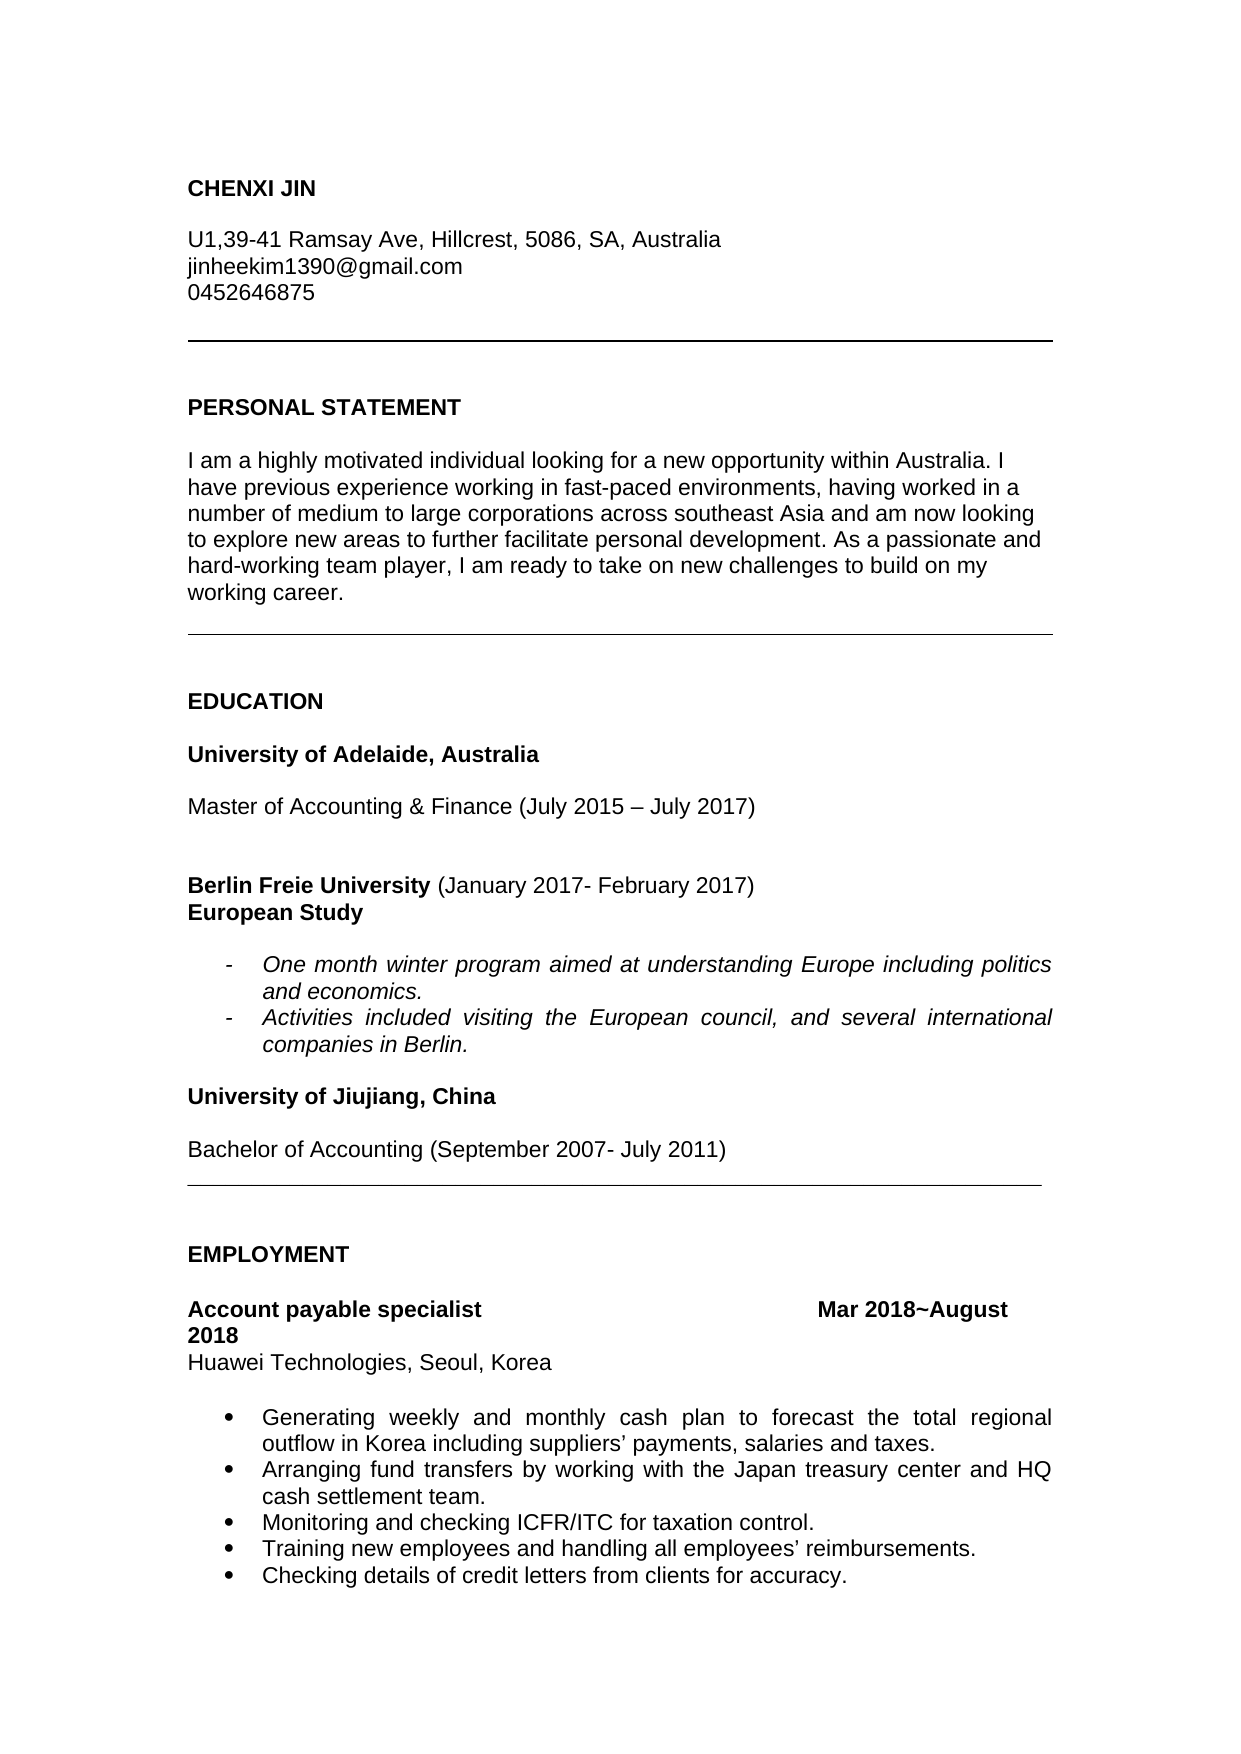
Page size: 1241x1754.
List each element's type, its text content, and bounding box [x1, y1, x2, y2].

text EDUCATION [187, 688, 1053, 714]
text ___________________________________________________________________ [187, 1162, 1053, 1189]
text I am a highly motivated individual looking for a new opportunity within Australia. I have previous experience working in fast-paced environments, having worked in a number of medium to large corporations across southeast Asia and am now looking to explore new areas to further facilitate personal development. As a passionate and hard-working team player, I am ready to take on new challenges to build on my working career. [187, 447, 1053, 605]
text Master of Accounting & Finance (July 2015 – July 2017) [187, 793, 1053, 820]
list Activities included visiting the European council, and several international companies in Berlin. [225, 1004, 1053, 1057]
list Training new employees and handling all employees’ reimbursements. [225, 1535, 1053, 1562]
text Account payable specialist Mar 2018~August 2018 [187, 1296, 1053, 1349]
text PERSONAL STATEMENT [187, 394, 1053, 421]
subtitle U1,39-41 Ramsay Ave, Hillcrest, 5086, SA, Australia jinheekim1390@gmail.com 0452646875 [187, 226, 1053, 305]
text European Study [187, 899, 1053, 925]
list One month winter program aimed at understanding Europe including politics and economics. [225, 951, 1053, 1004]
text University of Jiujiang, China [187, 1083, 1053, 1109]
list Checking details of credit letters from clients for accuracy. [225, 1562, 1053, 1588]
subtitle EMPLOYMENT [187, 1241, 1053, 1268]
text Bachelor of Accounting (September 2007- July 2011) [187, 1136, 1053, 1162]
text Huawei Technologies, Seoul, Korea [187, 1349, 1053, 1375]
text University of Adelaide, Australia [187, 741, 1053, 767]
list Arranging fund transfers by working with the Japan treasury center and HQ cash settlement team. [225, 1456, 1053, 1509]
subtitle CHENXI JIN [187, 175, 1053, 201]
text Berlin Freie University (January 2017- February 2017) [187, 872, 1053, 899]
list Generating weekly and monthly cash plan to forecast the total regional outflow in Korea including suppliers’ payments, salaries and taxes. [225, 1404, 1053, 1456]
list Monitoring and checking ICFR/ITC for taxation control. [225, 1509, 1053, 1535]
